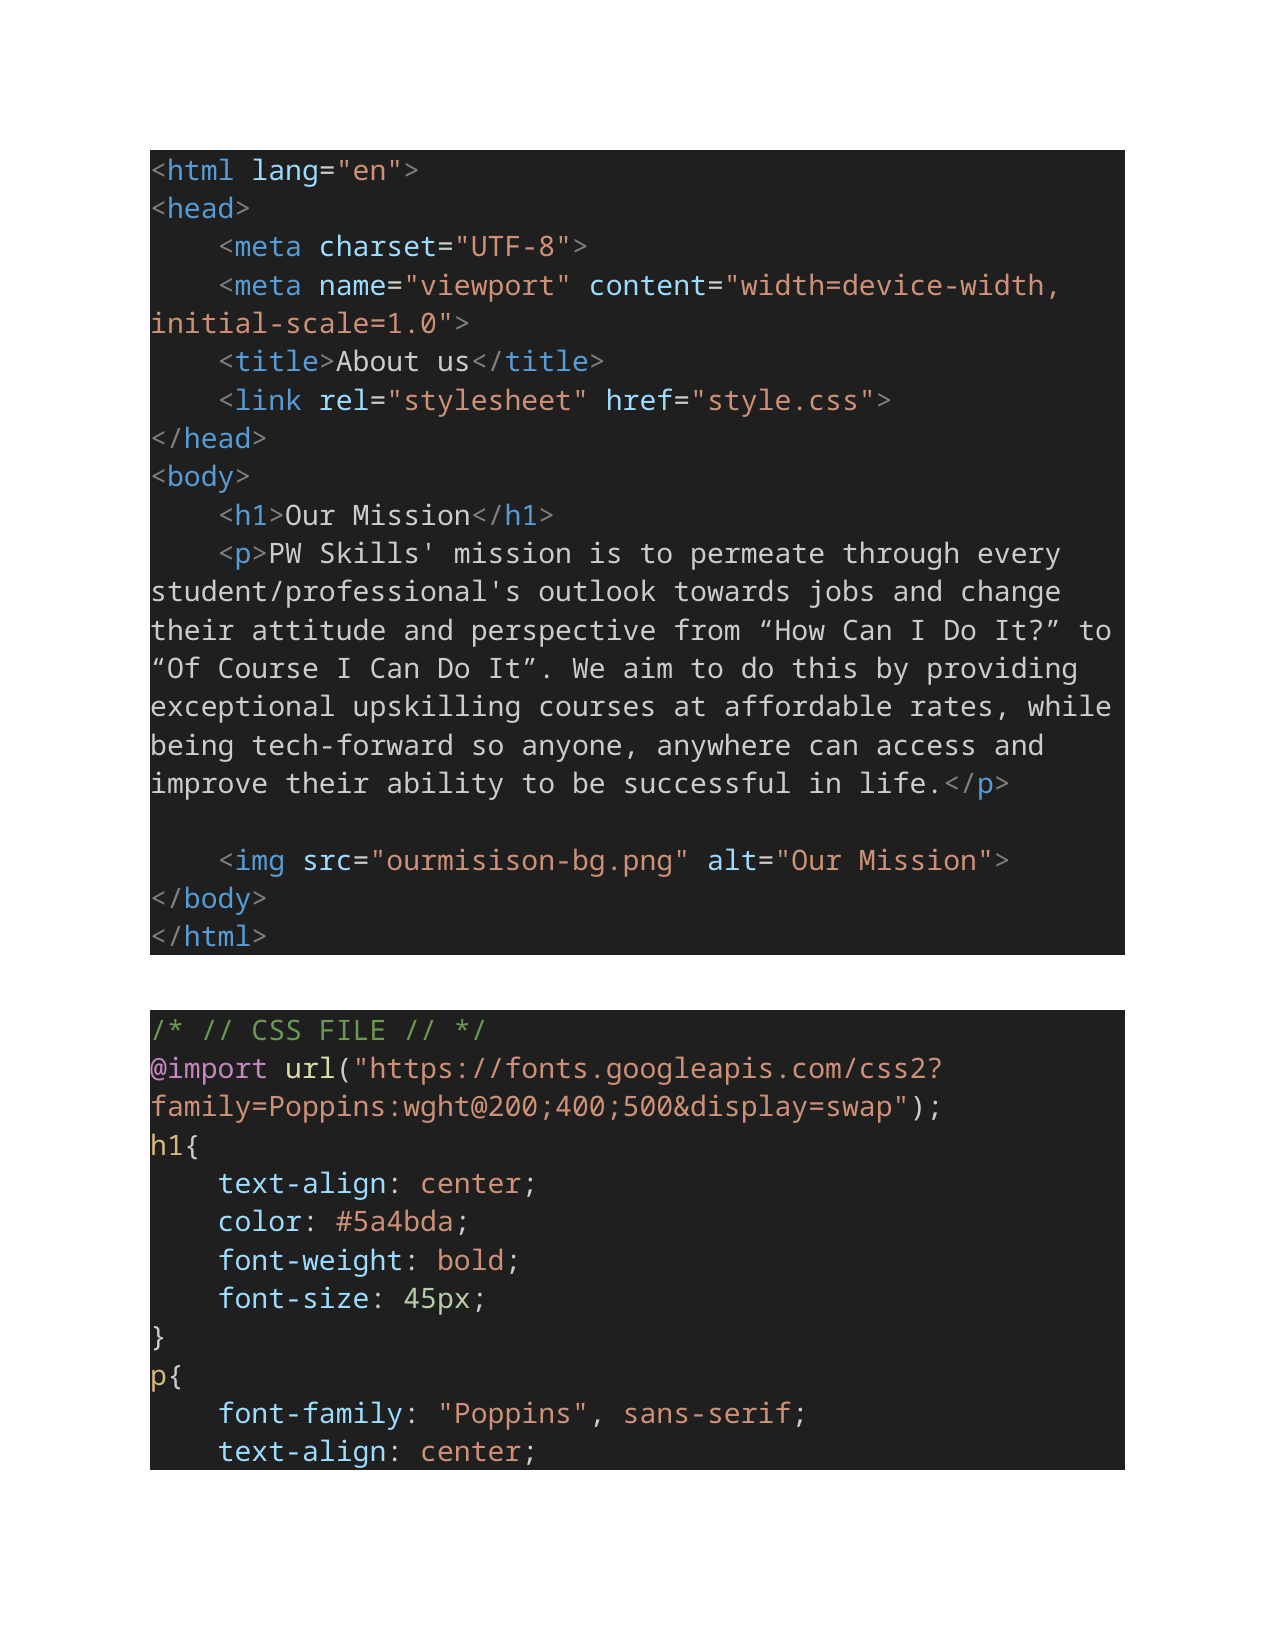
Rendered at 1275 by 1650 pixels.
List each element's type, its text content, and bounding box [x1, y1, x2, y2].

text text-align: center; [150, 1432, 1125, 1470]
text <meta charset="UTF-8"> [150, 227, 1125, 265]
text color: #5a4bda; [150, 1202, 1125, 1240]
text <meta name="viewport" content="width=device-width, initial-scale=1.0"> [150, 265, 1125, 342]
text h1{ [150, 1125, 1125, 1163]
text </head> [150, 418, 1125, 457]
text font-family: "Poppins", sans-serif; [150, 1393, 1125, 1432]
text <link rel="stylesheet" href="style.css"> [150, 380, 1125, 418]
text <html lang="en"> [150, 150, 1125, 188]
text <head> [150, 188, 1125, 227]
text </body> [150, 878, 1125, 917]
text <img src="ourmisison-bg.png" alt="Our Mission"> [150, 840, 1125, 878]
text </html> [150, 917, 1125, 955]
text <body> [150, 457, 1125, 495]
text font-weight: bold; [150, 1240, 1125, 1278]
text /* // CSS FILE // */ [150, 1010, 1125, 1048]
text text-align: center; [150, 1163, 1125, 1202]
text } [150, 1317, 1125, 1355]
text font-size: 45px; [150, 1278, 1125, 1317]
text <h1>Our Mission</h1> [150, 495, 1125, 533]
text p{ [150, 1355, 1125, 1393]
text @import url("https://fonts.googleapis.com/css2?family=Poppins:wght@200;400;500&display=swap"); [150, 1048, 1125, 1125]
text <p>PW Skills' mission is to permeate through every student/professional's outlook towards jobs and change their attitude and perspective from “How Can I Do It?” to “Of Course I Can Do It”. We aim to do this by providing exceptional upskilling courses at affordable rates, while being tech-forward so anyone, anywhere can access and improve their ability to be successful in life.</p> [150, 533, 1125, 802]
text <title>About us</title> [150, 342, 1125, 380]
